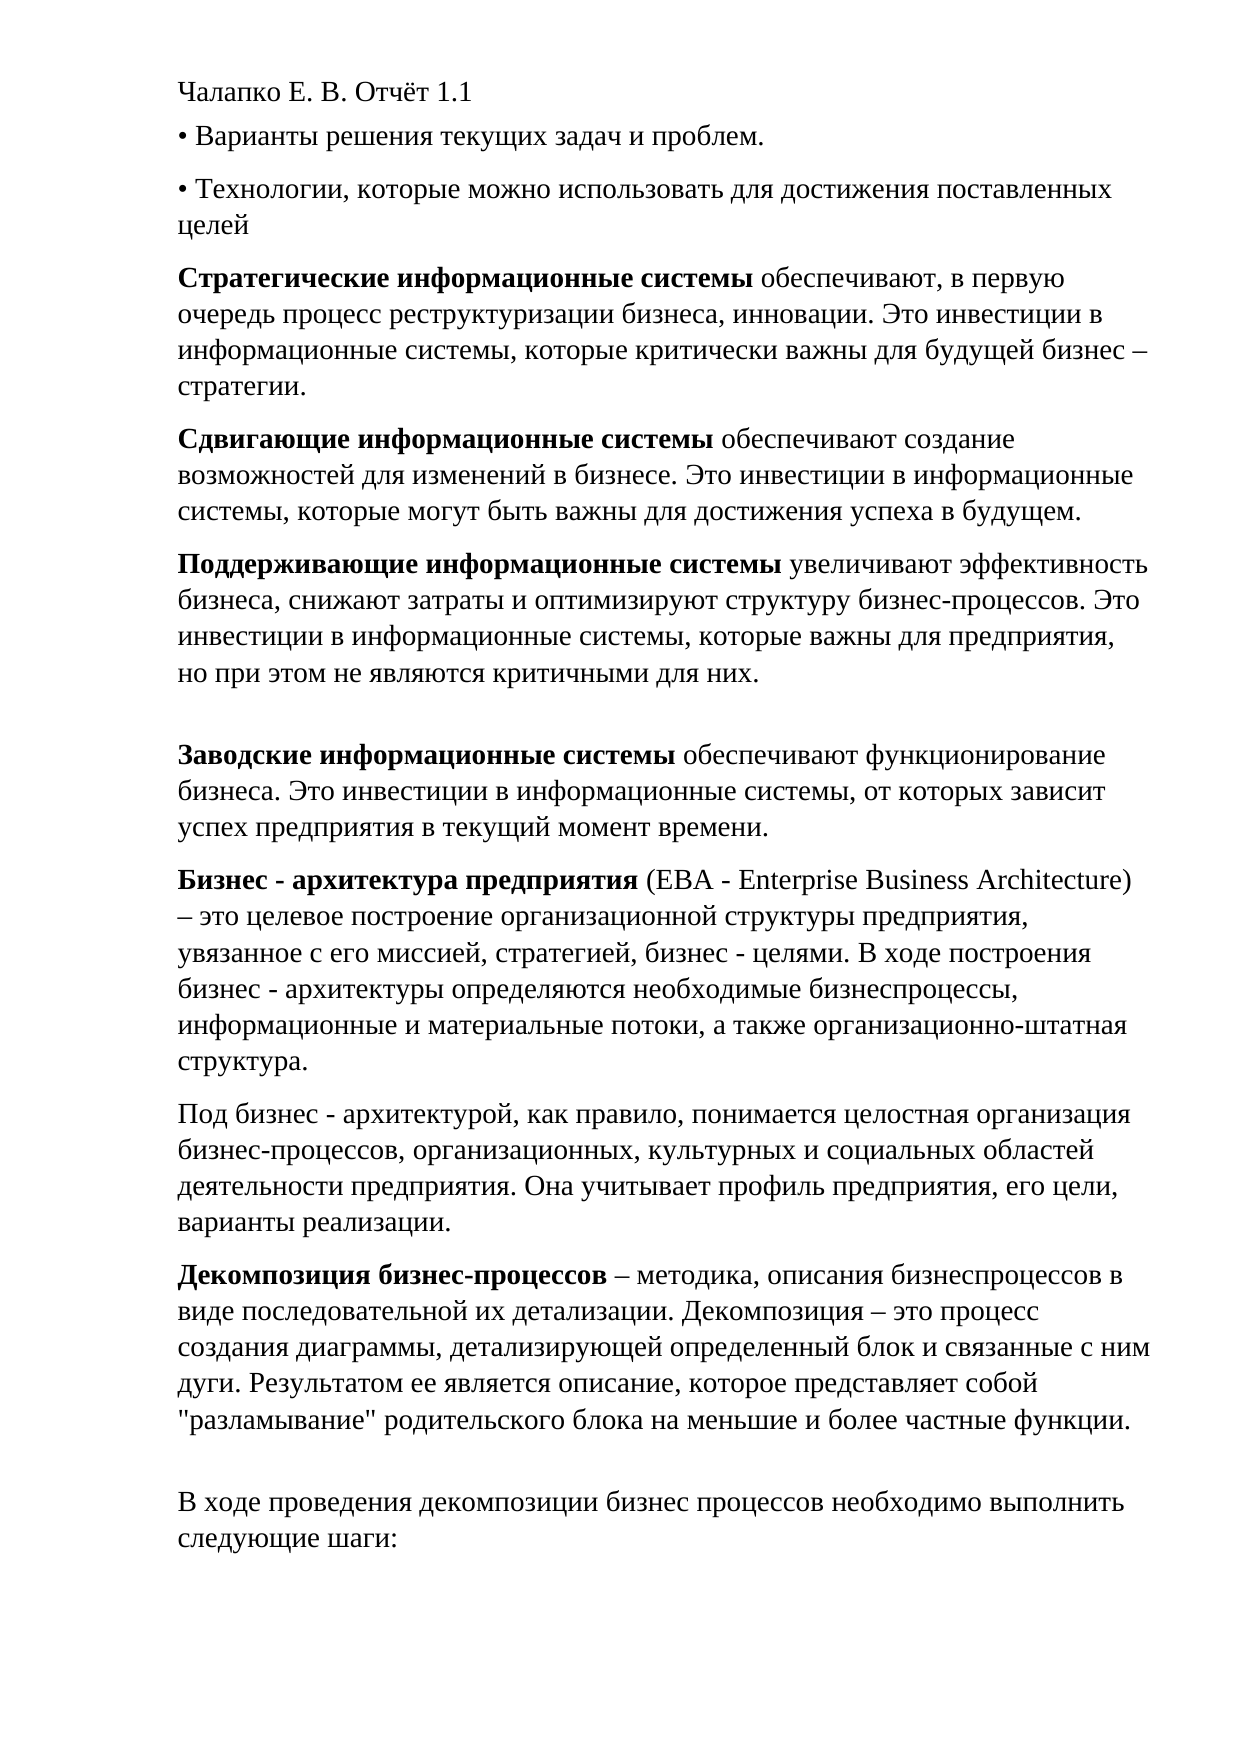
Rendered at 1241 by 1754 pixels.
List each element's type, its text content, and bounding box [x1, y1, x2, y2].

text Под бизнес - архитектурой, как правило, понимается целостная организация бизнес-процессов, организационных, культурных и социальных областей деятельности предприятия. Она учитывает профиль предприятия, его цели, варианты реализации. [177, 1096, 1152, 1238]
text • Технологии, которые можно использовать для достижения поставленных целей [177, 171, 1152, 241]
text В ходе проведения декомпозиции бизнес процессов необходимо выполнить следующие шаги: [177, 1484, 1152, 1554]
text Бизнес - архитектура предприятия (EBA - Enterprise Business Architecture) – это целевое построение организационной структуры предприятия, увязанное с его миссией, стратегией, бизнес - целями. В ходе построения бизнес - архитектуры определяются необходимые бизнеспроцессы, информационные и материальные потоки, а также организационно-штатная структура. [177, 862, 1152, 1077]
text Сдвигающие информационные системы обеспечивают создание возможностей для изменений в бизнесе. Это инвестиции в информационные системы, которые могут быть важны для достижения успеха в будущем. [177, 421, 1152, 527]
text Поддерживающие информационные системы увеличивают эффективность бизнеса, снижают затраты и оптимизируют структуру бизнес-процессов. Это инвестиции в информационные системы, которые важны для предприятия, но при этом не являются критичными для них. [177, 546, 1152, 718]
text • Варианты решения текущих задач и проблем. [177, 118, 1152, 152]
text Декомпозиция бизнес-процессов – методика, описания бизнеспроцессов в виде последовательной их детализации. Декомпозиция – это процесс создания диаграммы, детализирующей определенный блок и связанные с ним дуги. Результатом ее является описание, которое представляет собой "разламывание" родительского блока на меньшие и более частные функции. [177, 1257, 1152, 1466]
text Стратегические информационные системы обеспечивают, в первую очередь процесс реструктуризации бизнеса, инновации. Это инвестиции в информационные системы, которые критически важны для будущей бизнес – стратегии. [177, 260, 1152, 402]
text Заводские информационные системы обеспечивают функционирование бизнеса. Это инвестиции в информационные системы, от которых зависит успех предприятия в текущий момент времени. [177, 737, 1152, 843]
